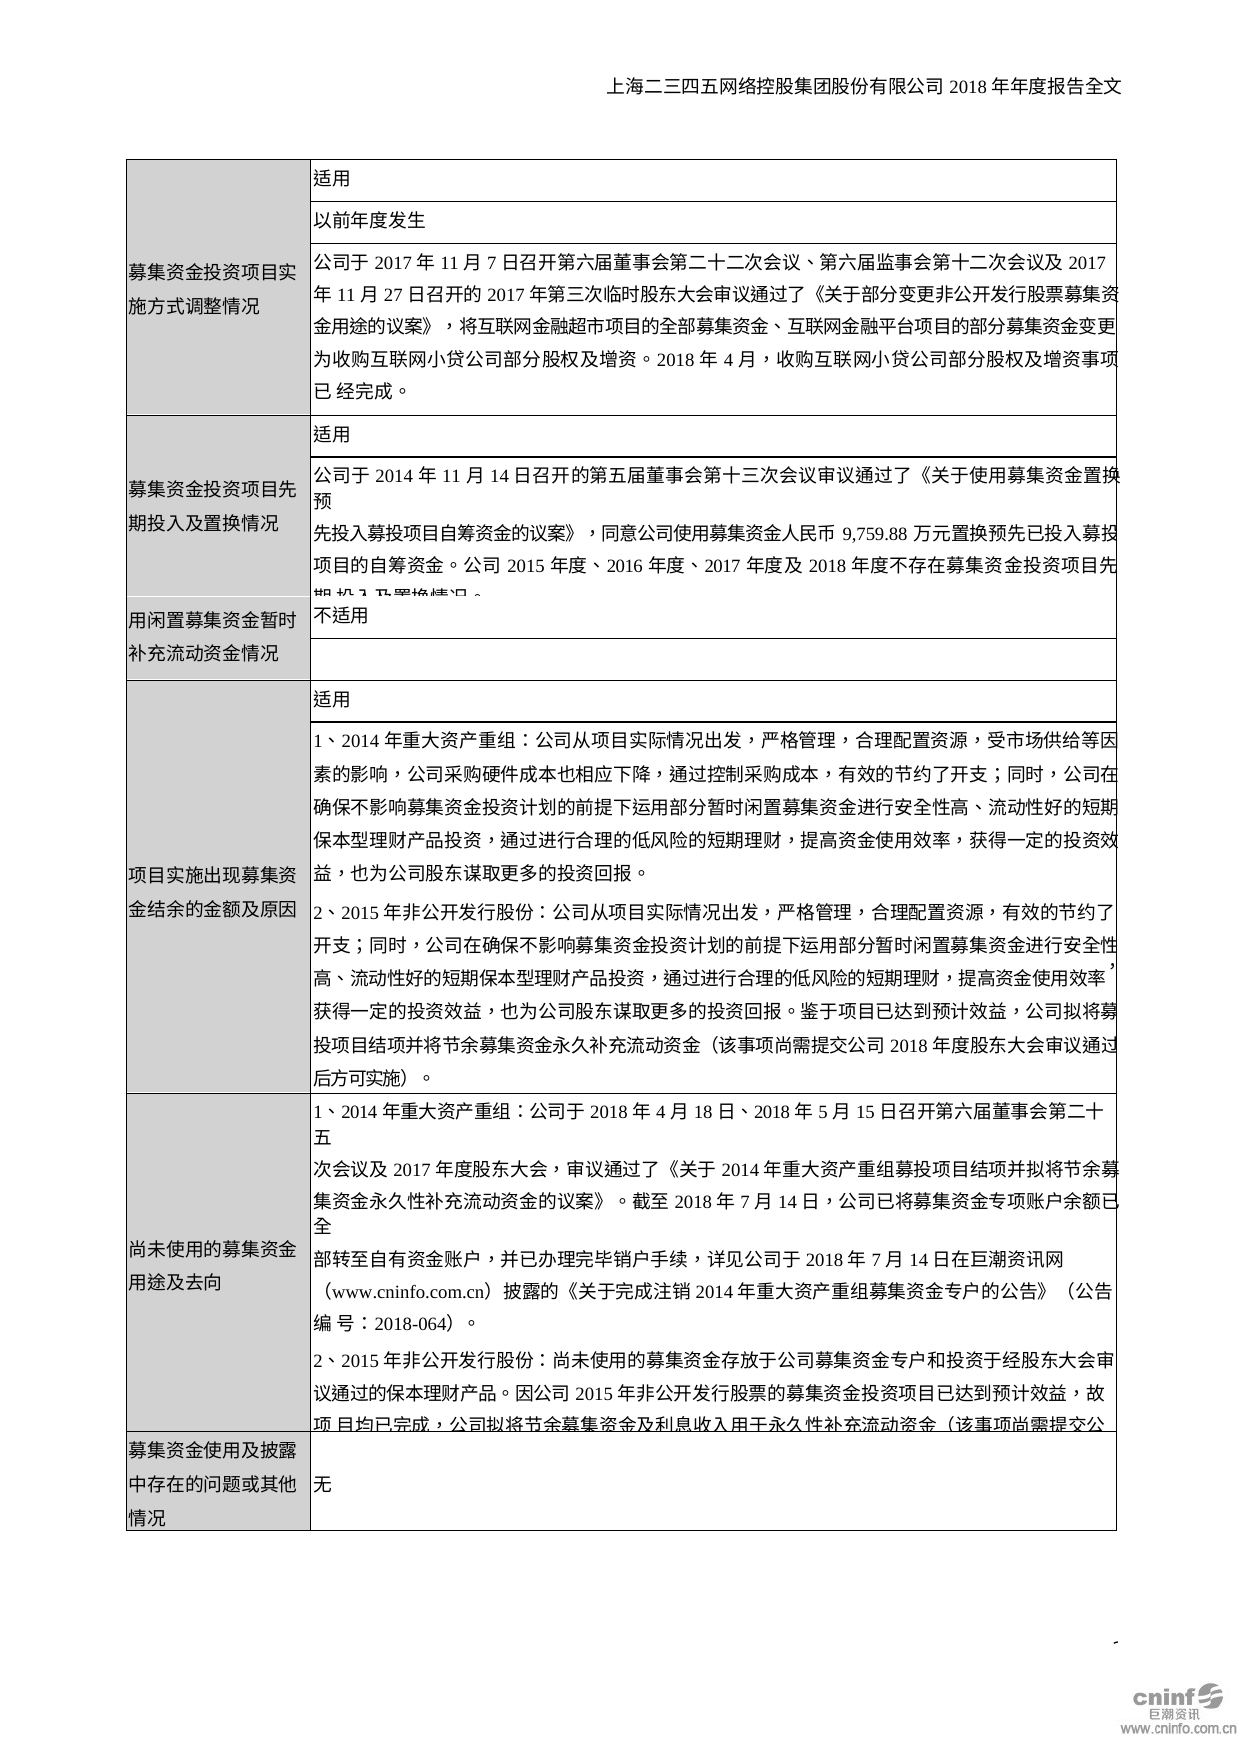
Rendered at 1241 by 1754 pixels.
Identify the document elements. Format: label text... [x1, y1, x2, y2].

text ， [311, 953, 1116, 979]
picture [1115, 1680, 1240, 1737]
